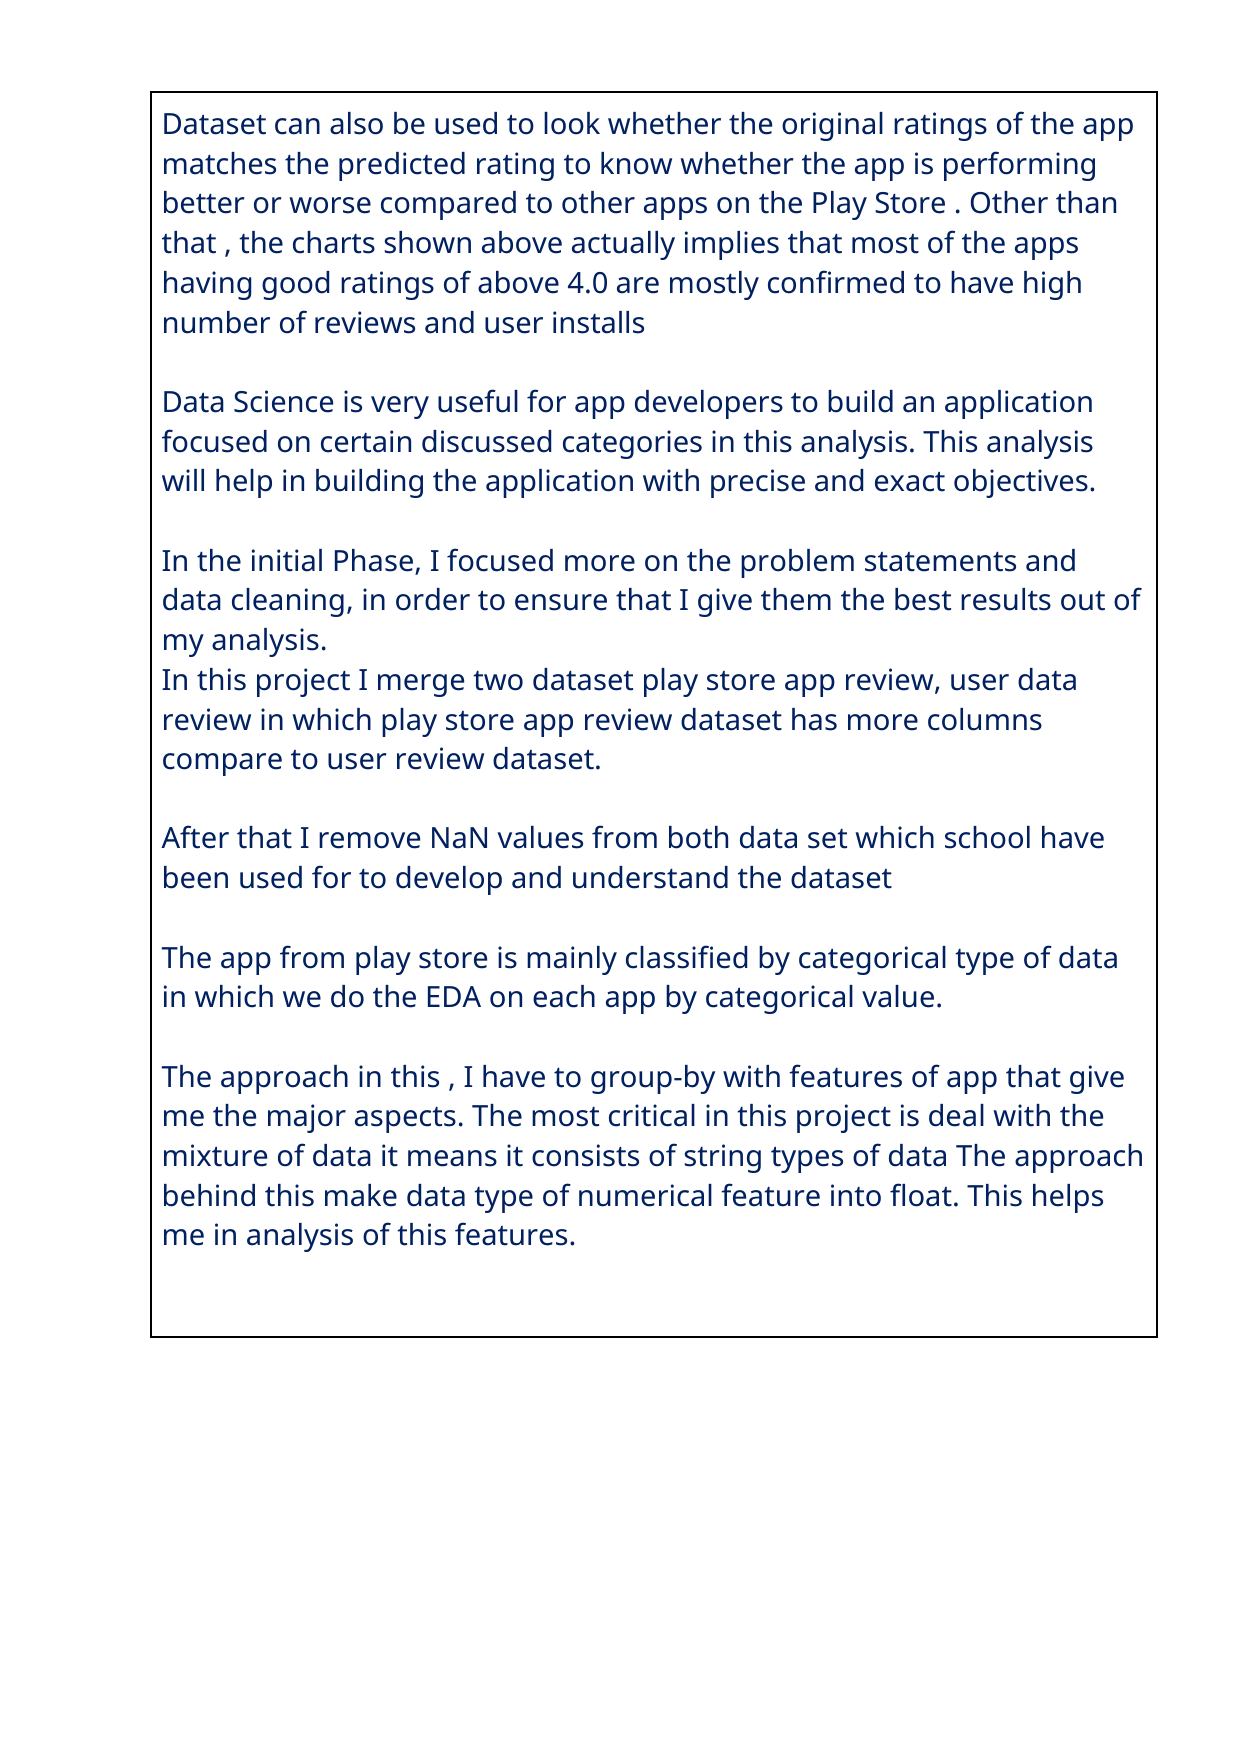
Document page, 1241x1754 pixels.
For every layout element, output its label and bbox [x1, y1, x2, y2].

table_cell [152, 93, 1156, 1336]
